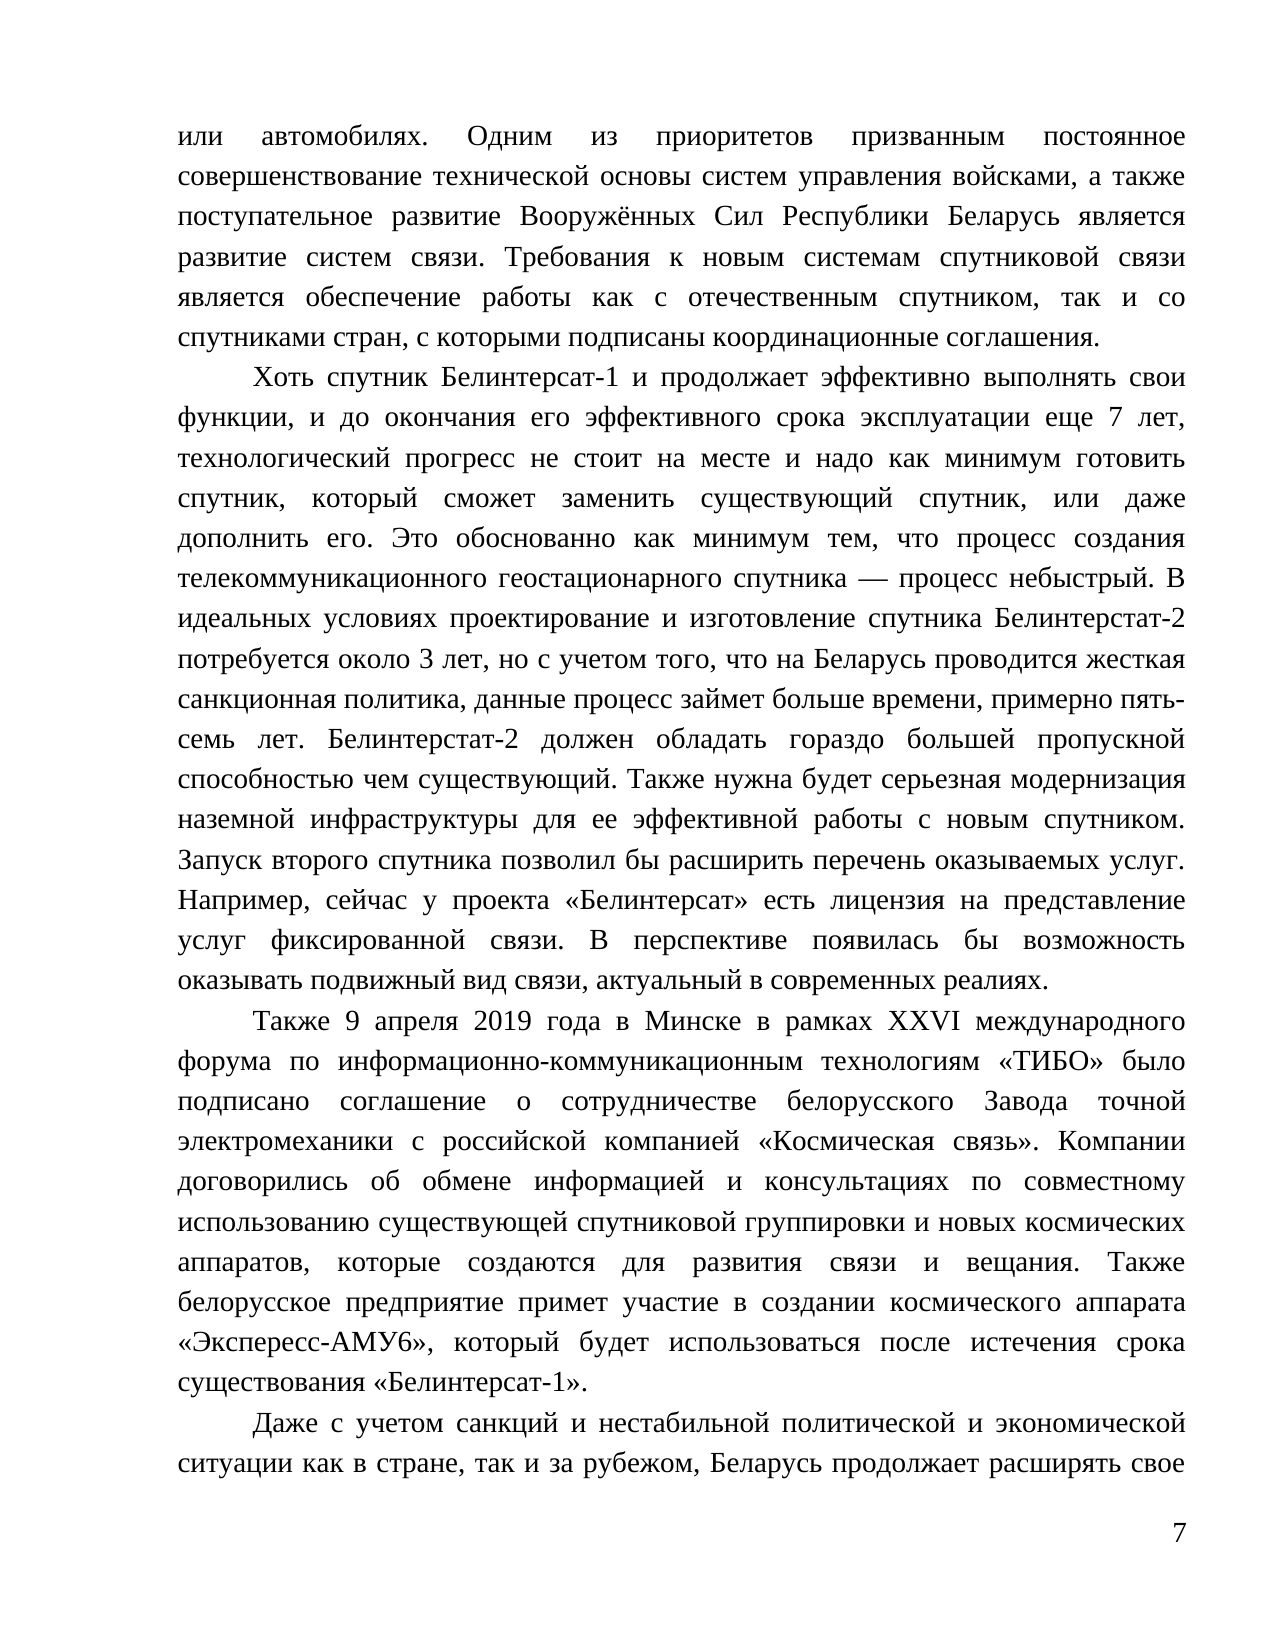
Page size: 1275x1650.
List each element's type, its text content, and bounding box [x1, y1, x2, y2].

text Хоть спутник Белинтерсат-1 и продолжает эффективно выполнять свои функции, и до окончания его эффективного срока эксплуатации еще 7 лет, технологический прогресс не стоит на месте и надо как минимум готовить спутник, который сможет заменить существующий спутник, или даже дополнить его. Это обоснованно как минимум тем, что процесс создания телекоммуникационного геостационарного спутника — процесс небыстрый. В идеальных условиях проектирование и изготовление спутника Белинтерстат-2 потребуется около 3 лет, но с учетом того, что на Беларусь проводится жесткая санкционная политика, данные процесс займет больше времени, примерно пять-семь лет. Белинтерстат-2 должен обладать гораздо большей пропускной способностью чем существующий. Также нужна будет серьезная модернизация наземной инфраструктуры для ее эффективной работы с новым спутником. Запуск второго спутника позволил бы расширить перечень оказываемых услуг. Например, сейчас у проекта «Белинтерсат» есть лицензия на представление услуг фиксированной связи. В перспективе появилась бы возможность оказывать подвижный вид связи, актуальный в современных реалиях. [177, 359, 1186, 996]
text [177, 118, 1186, 353]
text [177, 1405, 1186, 1478]
text Также 9 апреля 2019 года в Минске в рамках XXVI международного форума по информационно-коммуникационным технологиям «ТИБО» было подписано соглашение о сотрудничестве белорусского Завода точной электромеханики с российской компанией «Космическая связь». Компании договорились об обмене информацией и консультациях по совместному использованию существующей спутниковой группировки и новых космических аппаратов, которые создаются для развития связи и вещания. Также белорусское предприятие примет участие в создании космического аппарата «Экспересс-АМУ6», который будет использоваться после истечения срока существования «Белинтерсат-1». [177, 1003, 1186, 1398]
